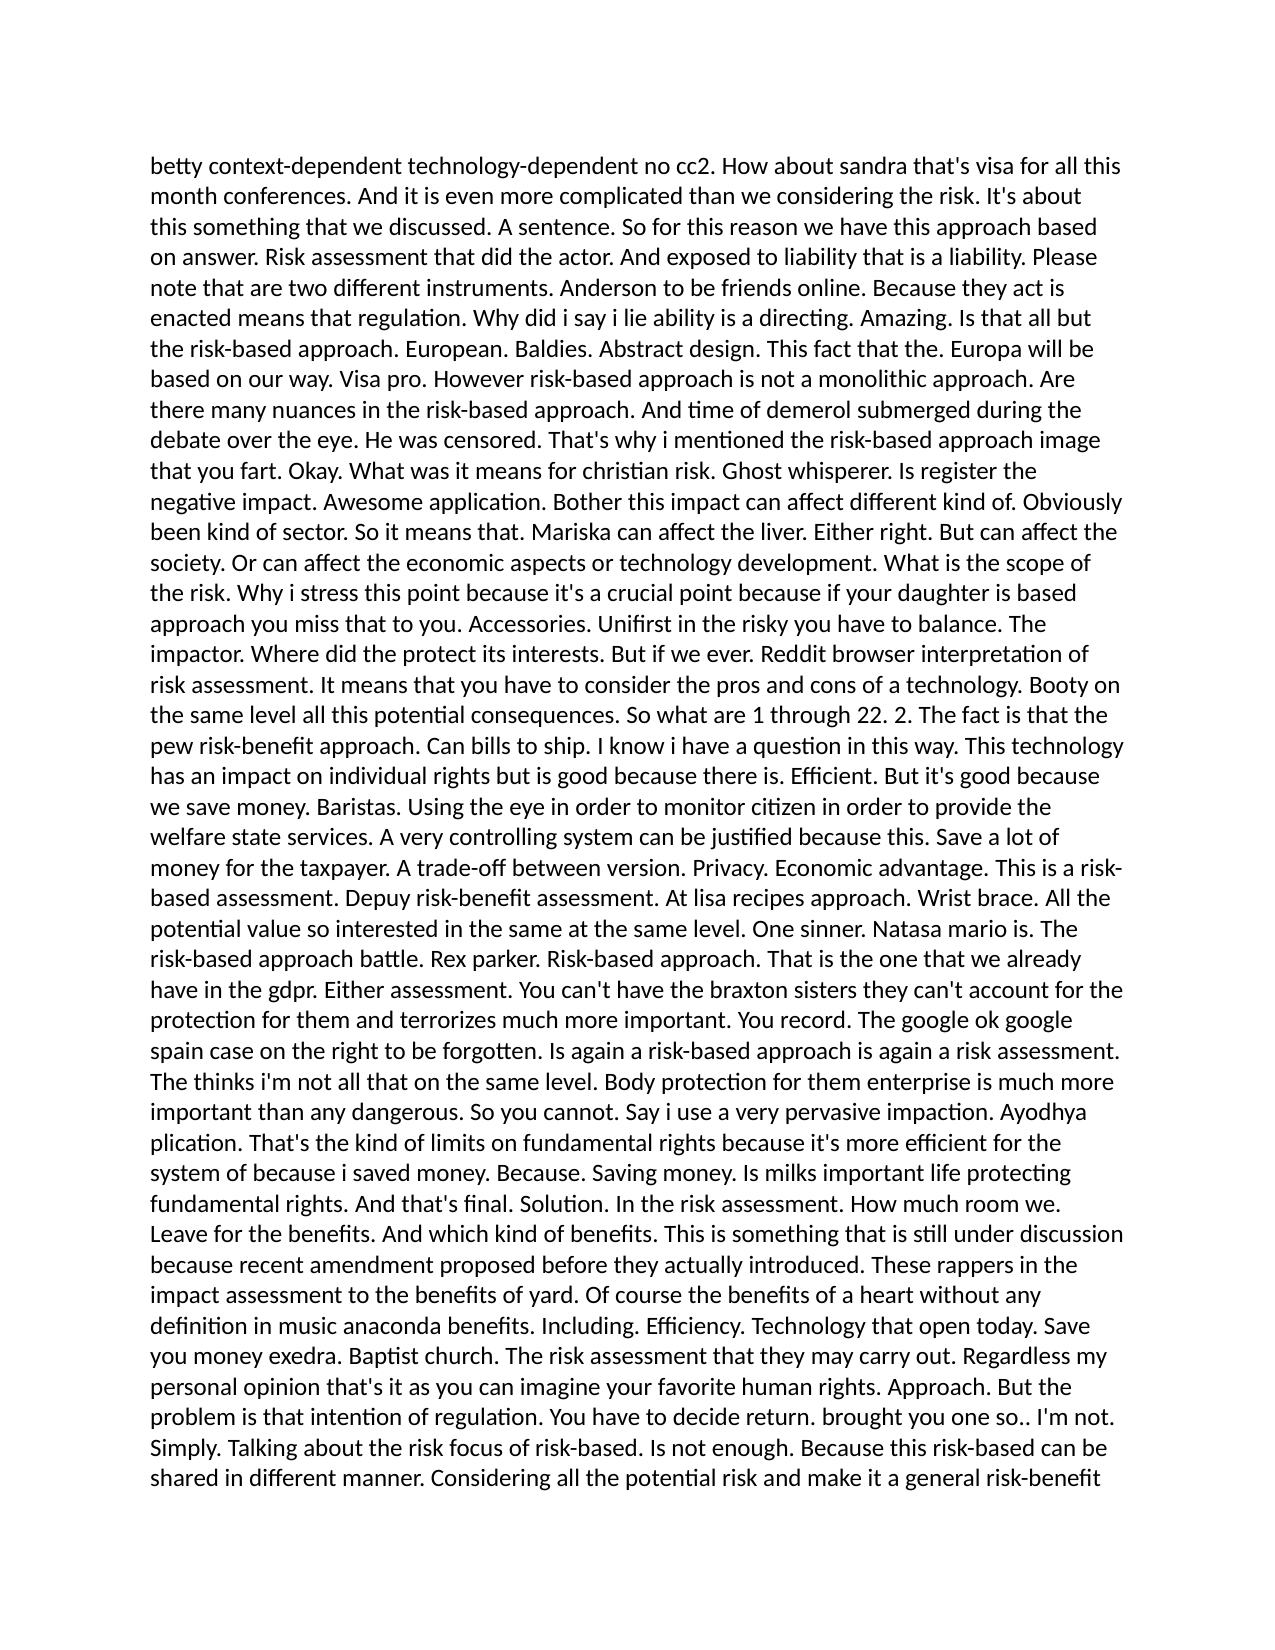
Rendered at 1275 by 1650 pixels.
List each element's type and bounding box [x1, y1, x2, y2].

text [150, 150, 1125, 1493]
